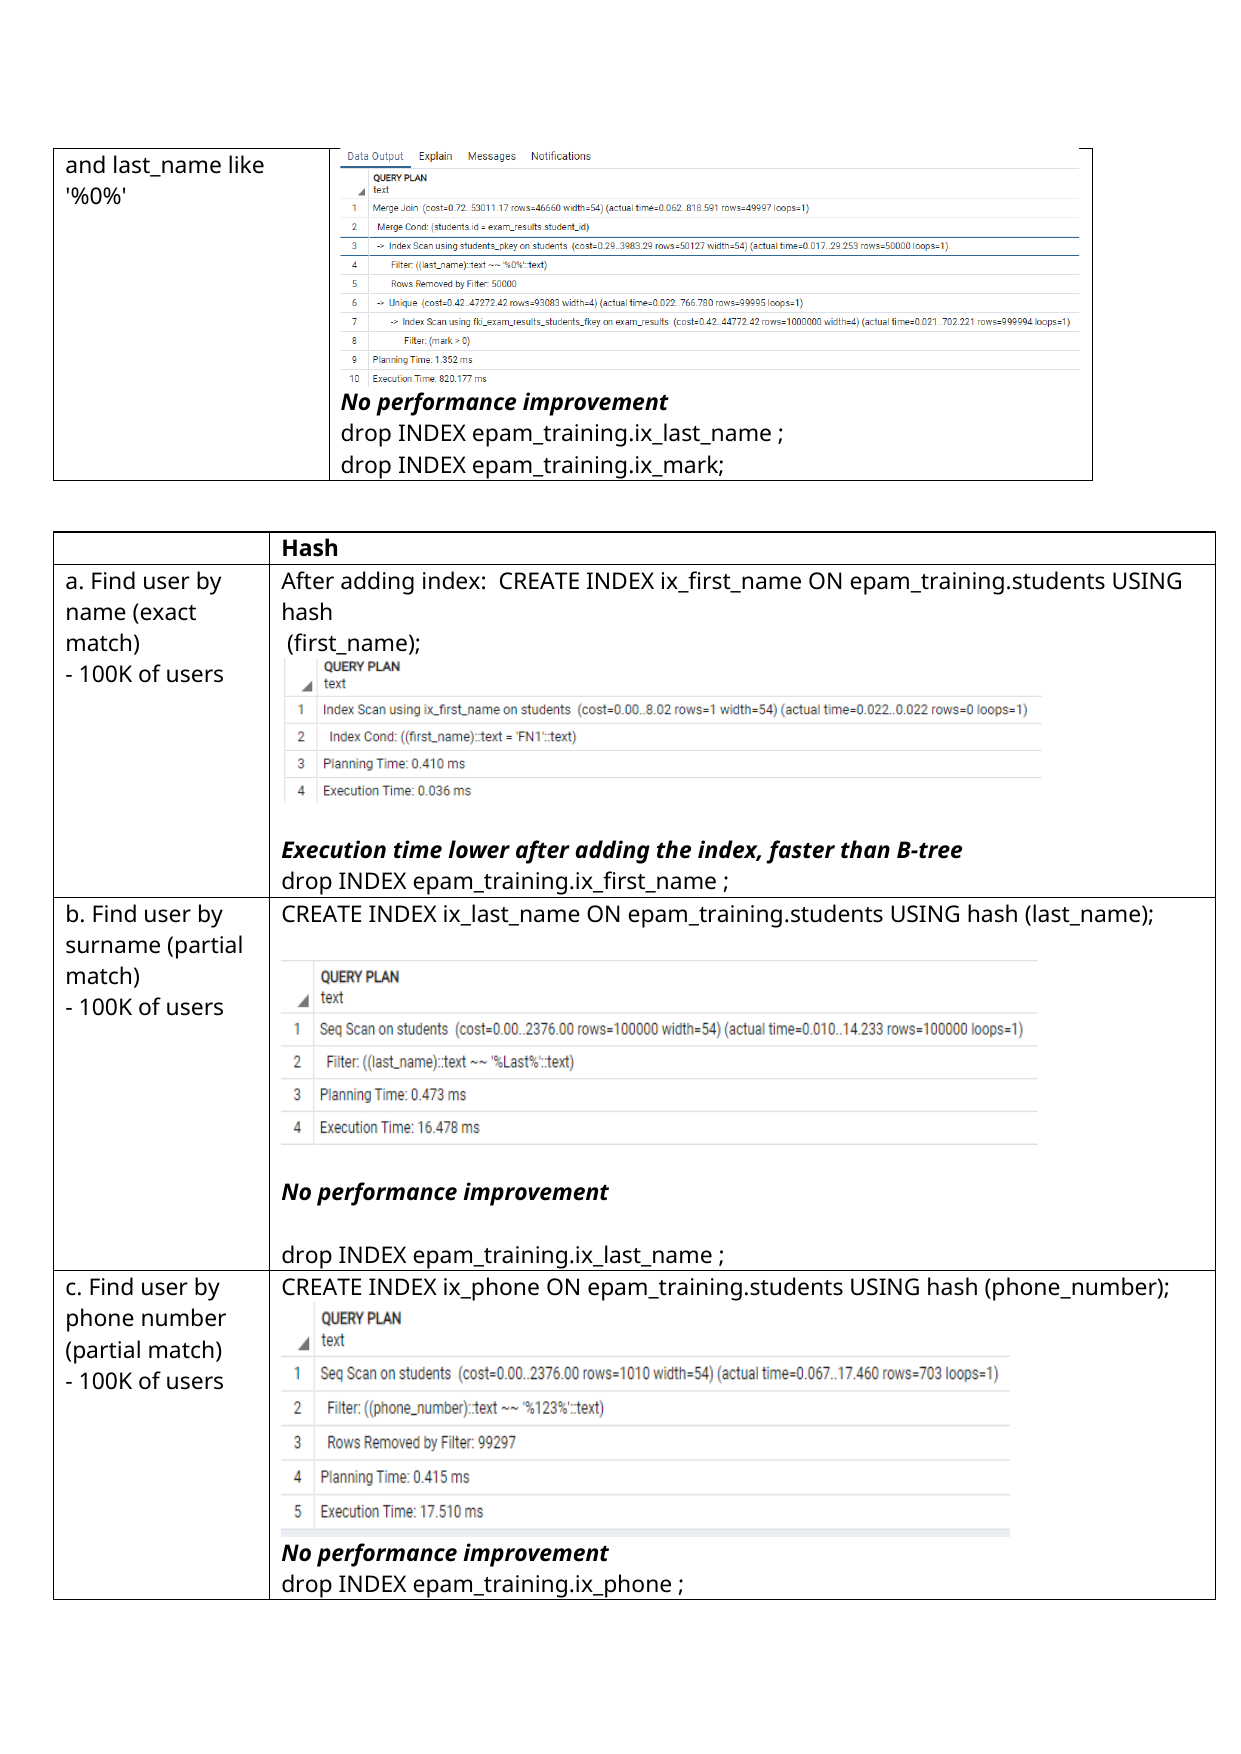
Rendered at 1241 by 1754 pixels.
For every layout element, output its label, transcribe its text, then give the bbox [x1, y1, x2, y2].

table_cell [54, 149, 329, 480]
table_cell c. Find user by phone number (partial match) - 100K of users [54, 1271, 269, 1599]
table_header [54, 533, 269, 564]
table_cell b. Find user by surname (partial match) - 100K of users [54, 898, 269, 1270]
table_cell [330, 149, 1092, 480]
picture [340, 148, 1080, 387]
picture [281, 1302, 1011, 1537]
picture [281, 960, 1038, 1145]
table_cell a. Find user by name (exact match) - 100K of users [54, 565, 269, 897]
table_cell After adding index: CREATE INDEX ix_first_name ON epam_training.students USING hash (first_name); Execution time lower after adding the index, faster than B-tree drop INDEX epam_training.ix_first_name ; [270, 565, 1215, 897]
table_header Hash [270, 533, 1215, 564]
table_cell CREATE INDEX ix_phone ON epam_training.students USING hash (phone_number); No performance improvement drop INDEX epam_training.ix_phone ; [270, 1271, 1215, 1599]
picture [281, 658, 1042, 803]
table_cell CREATE INDEX ix_last_name ON epam_training.students USING hash (last_name); No performance improvement drop INDEX epam_training.ix_last_name ; [270, 898, 1215, 1270]
